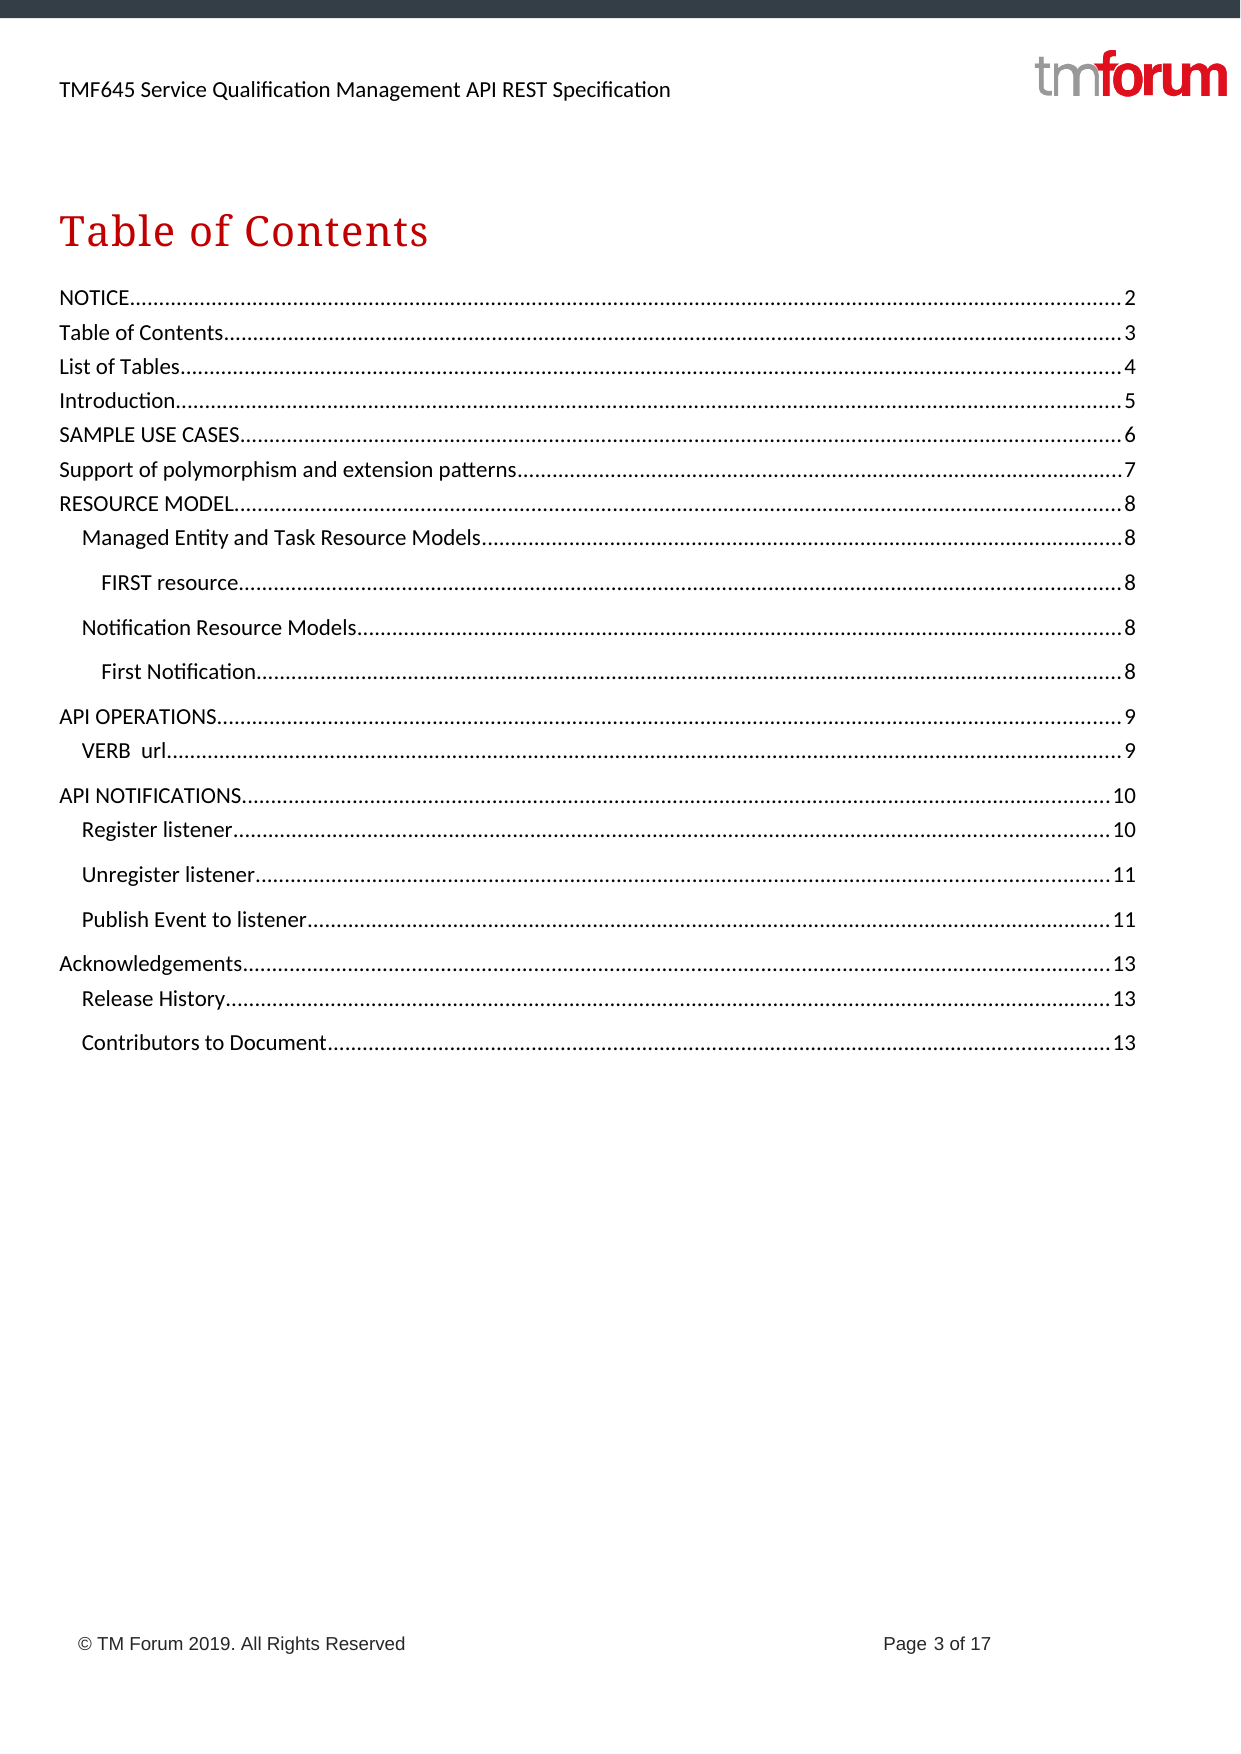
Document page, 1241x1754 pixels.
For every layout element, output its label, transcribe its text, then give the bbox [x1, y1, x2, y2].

picture [0, 0, 1241, 110]
text FIRST resource 8 [101, 568, 1137, 596]
text Support of polymorphism and extension patterns 7 [59, 455, 1137, 483]
text Introduction 5 [59, 386, 1137, 414]
text VERB url 9 [82, 736, 1137, 764]
subtitle Table of Contents [59, 202, 1137, 258]
text Contributors to Document 13 [82, 1028, 1137, 1056]
text Table of Contents 3 [59, 318, 1137, 346]
text Notification Resource Models 8 [82, 613, 1137, 641]
text SAMPLE USE CASES 6 [59, 421, 1137, 448]
text List of Tables 4 [59, 352, 1137, 380]
text Release History 13 [82, 984, 1137, 1012]
text API NOTIFICATIONS 10 [59, 781, 1137, 809]
text Publish Event to listener 11 [82, 905, 1137, 933]
text Register listener 10 [82, 815, 1137, 843]
text Managed Entity and Task Resource Models 8 [82, 523, 1137, 551]
text First Notification 8 [101, 657, 1137, 685]
text Acknowledgements 13 [59, 949, 1137, 977]
text RESOURCE MODEL 8 [59, 489, 1137, 517]
text Unregister listener 11 [82, 860, 1137, 888]
text API OPERATIONS 9 [59, 702, 1137, 730]
text NOTICE 2 [59, 283, 1137, 311]
